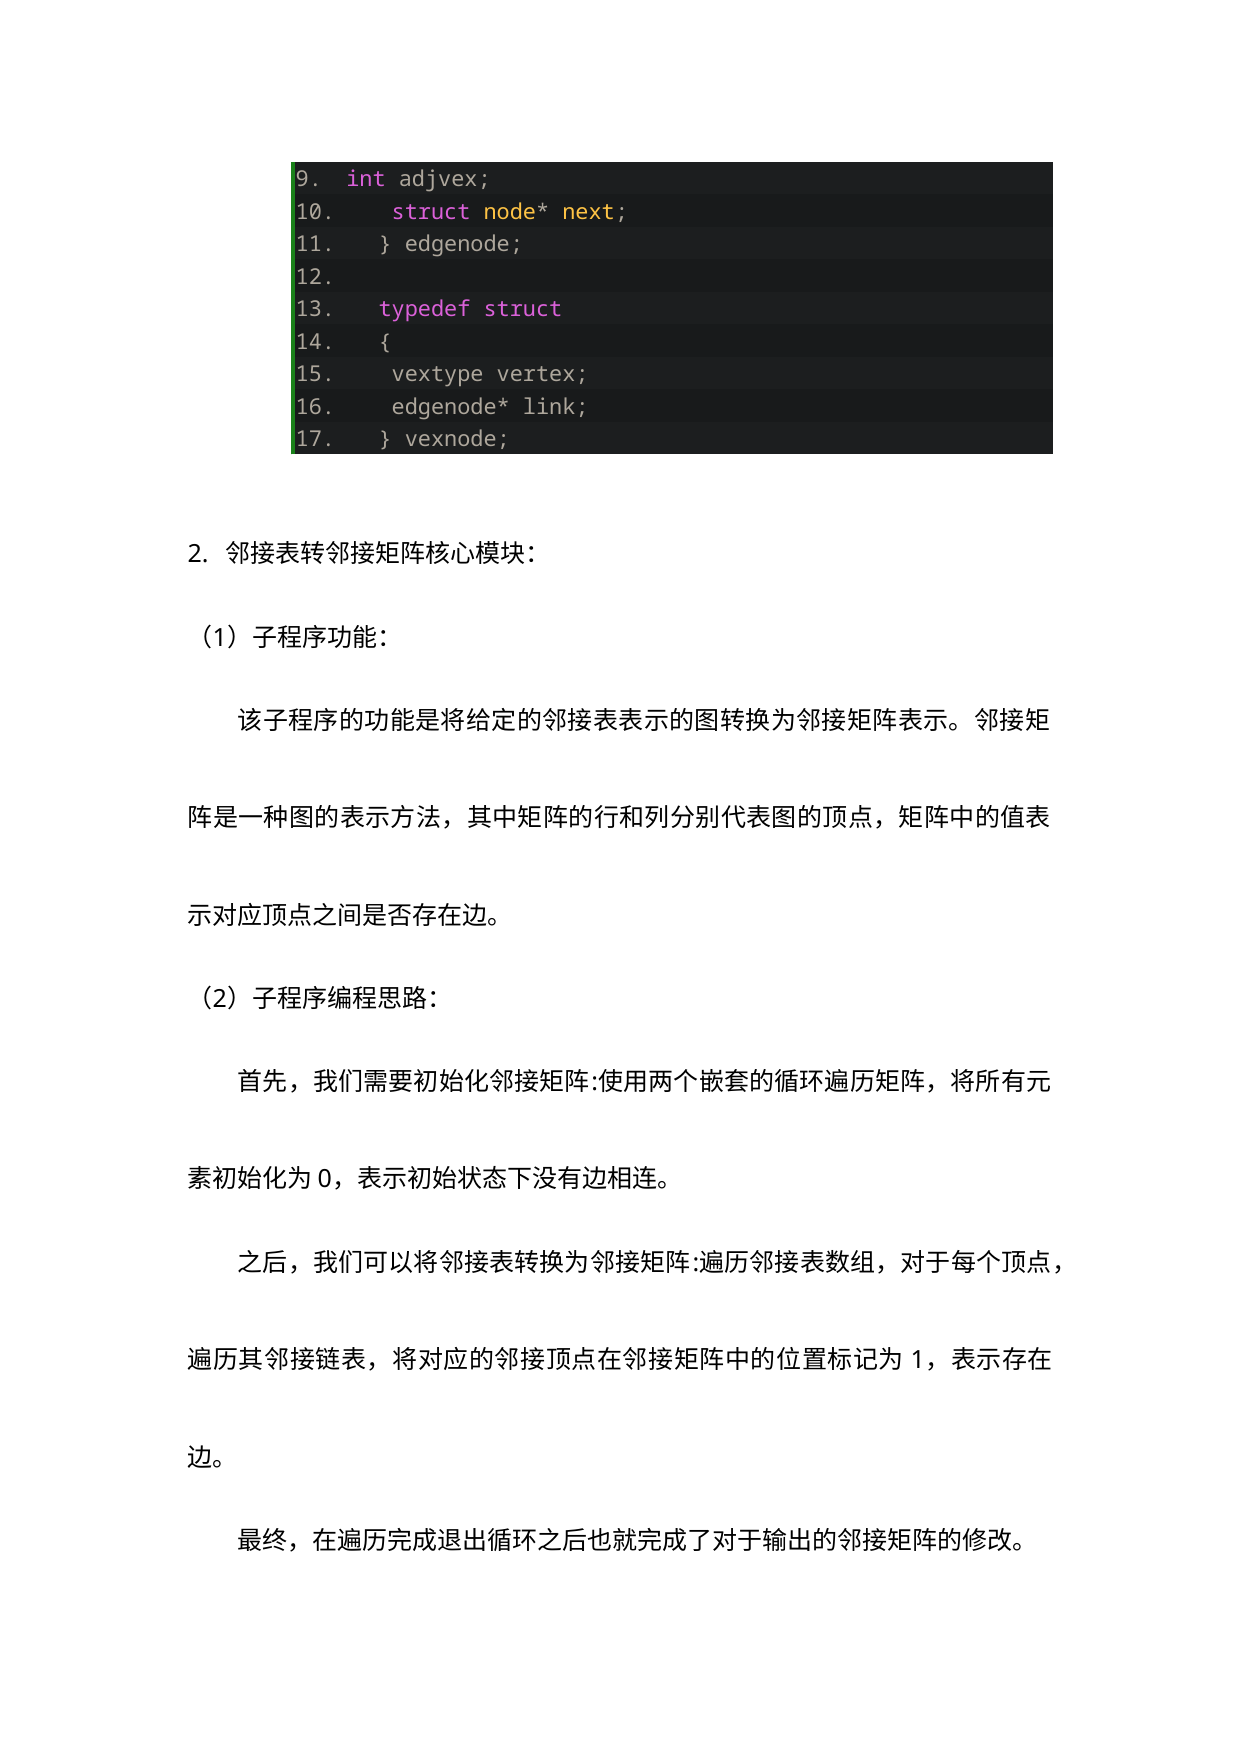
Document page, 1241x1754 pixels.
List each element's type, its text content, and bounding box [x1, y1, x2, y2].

list } vexnode; [295, 422, 1053, 454]
text 首先，我们需要初始化邻接矩阵:使用两个嵌套的循环遍历矩阵，将所有元素初始化为0，表示初始状态下没有边相连。 [187, 1047, 1053, 1209]
text （1）子程序功能： [187, 603, 1053, 668]
list 邻接表转邻接矩阵核心模块： [187, 519, 1053, 584]
text 之后，我们可以将邻接表转换为邻接矩阵:遍历邻接表数组，对于每个顶点，遍历其邻接链表，将对应的邻接顶点在邻接矩阵中的位置标记为1，表示存在边。 [187, 1228, 1053, 1488]
text （2）子程序编程思路： [187, 964, 1053, 1029]
list vextype vertex; [295, 357, 1053, 389]
text 最终，在遍历完成退出循环之后也就完成了对于输出的邻接矩阵的修改。 [187, 1506, 1053, 1571]
list struct node* next; [295, 194, 1053, 227]
list } edgenode; [295, 227, 1053, 259]
text 该子程序的功能是将给定的邻接表表示的图转换为邻接矩阵表示。邻接矩阵是一种图的表示方法，其中矩阵的行和列分别代表图的顶点，矩阵中的值表示对应顶点之间是否存在边。 [187, 686, 1053, 946]
list edgenode* link; [295, 389, 1053, 422]
list int adjvex; [295, 162, 1053, 194]
list { [295, 324, 1053, 357]
list typedef struct [295, 292, 1053, 324]
